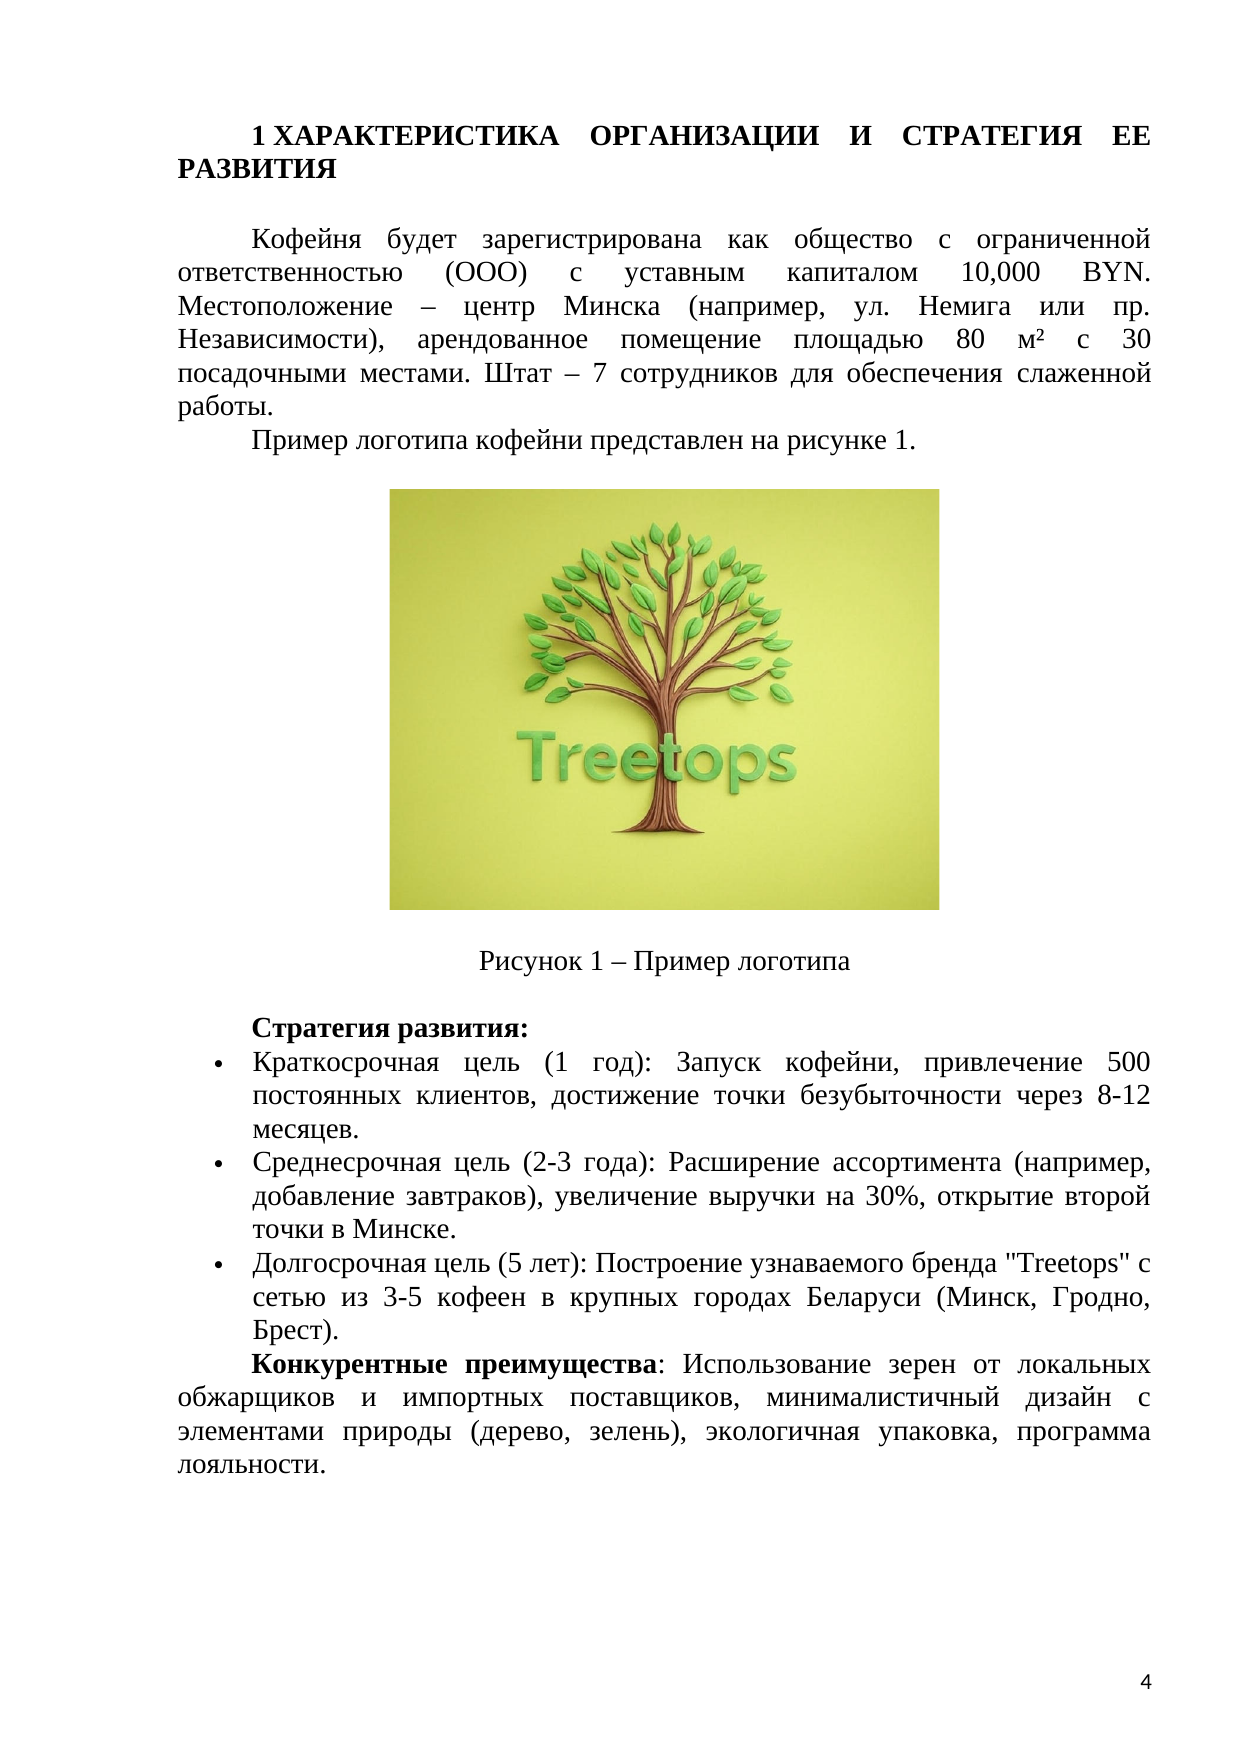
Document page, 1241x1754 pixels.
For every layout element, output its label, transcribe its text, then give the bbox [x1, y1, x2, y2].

text Стратегия развития: [177, 1010, 1152, 1044]
list Среднесрочная цель (2-3 года): Расширение ассортимента (например, добавление завтраков), увеличение выручки на 30%, открытие второй точки в Минске. [215, 1144, 1152, 1245]
text Кофейня будет зарегистрирована как общество с ограниченной ответственностью (ООО) с уставным капиталом 10,000 BYN. Местоположение – центр Минска (например, ул. Немига или пр. Независимости), арендованное помещение площадью 80 м² с 30 посадочными местами. Штат – 7 сотрудников для обеспечения слаженной работы. [177, 221, 1152, 422]
text Рисунок 1 – Пример логотипа [177, 943, 1152, 977]
text Конкурентные преимущества: Использование зерен от локальных обжарщиков и импортных поставщиков, минималистичный дизайн с элементами природы (дерево, зелень), экологичная упаковка, программа лояльности. [177, 1346, 1152, 1480]
text Пример логотипа кофейни представлен на рисунке 1. [177, 422, 1152, 456]
subtitle 1 ХАРАКТЕРИСТИКА ОРГАНИЗАЦИИ И СТРАТЕГИЯ ЕЕ РАЗВИТИЯ [177, 118, 1152, 185]
picture [389, 489, 940, 910]
list Краткосрочная цель (1 год): Запуск кофейни, привлечение 500 постоянных клиентов, достижение точки безубыточности через 8-12 месяцев. [215, 1044, 1152, 1144]
list Долгосрочная цель (5 лет): Построение узнаваемого бренда "Treetops" с сетью из 3-5 кофеен в крупных городах Беларуси (Минск, Гродно, Брест). [215, 1245, 1152, 1346]
